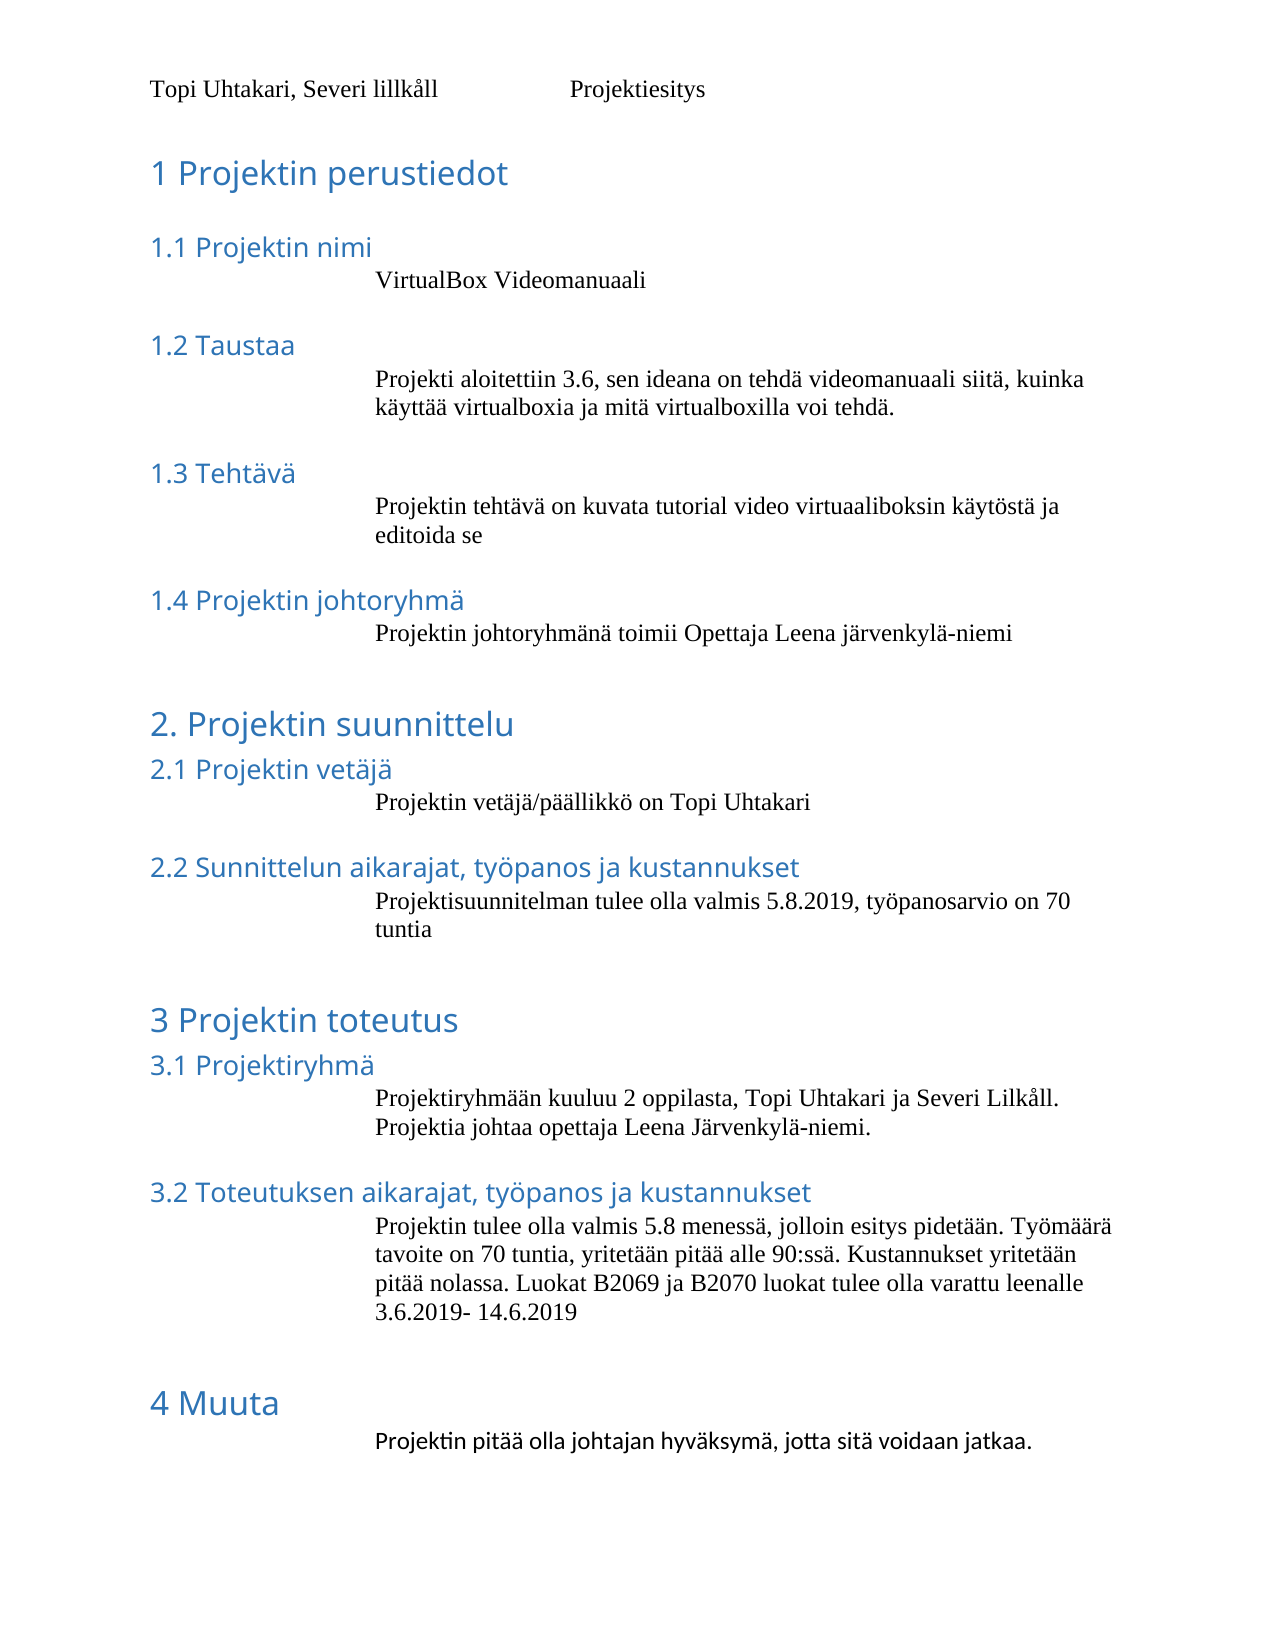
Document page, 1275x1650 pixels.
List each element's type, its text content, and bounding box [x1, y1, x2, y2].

subtitle 3.1 Projektiryhmä [150, 1047, 1125, 1083]
text Projektisuunnitelman tulee olla valmis 5.8.2019, työpanosarvio on 70 tuntia [375, 886, 1125, 943]
text Projektin johtoryhmänä toimii Opettaja Leena järvenkylä-niemi [300, 618, 1125, 647]
subtitle 2. Projektin suunnittelu [150, 701, 1125, 746]
subtitle 1.2 Taustaa [150, 327, 1125, 364]
subtitle 2.2 Sunnittelun aikarajat, työpanos ja kustannukset [150, 849, 1125, 886]
text Projektin vetäjä/päällikkö on Topi Uhtakari [300, 787, 1125, 816]
subtitle 4 Muuta [150, 1379, 1125, 1425]
text Projektiryhmään kuuluu 2 oppilasta, Topi Uhtakari ja Severi Lilkåll. Projektia johtaa opettaja Leena Järvenkylä-niemi. [375, 1083, 1125, 1141]
subtitle 1.4 Projektin johtoryhmä [150, 581, 1125, 618]
text Projektin tehtävä on kuvata tutorial video virtuaaliboksin käytöstä ja editoida se [375, 491, 1125, 548]
text Projektin tulee olla valmis 5.8 menessä, jolloin esitys pidetään. Työmäärä tavoite on 70 tuntia, yritetään pitää alle 90:ssä. Kustannukset yritetään pitää nolassa. Luokat B2069 ja B2070 luokat tulee olla varattu leenalle 3.6.2019- 14.6.2019 [375, 1211, 1125, 1326]
text Projektin pitää olla johtajan hyväksymä, jotta sitä voidaan jatkaa. [300, 1425, 1125, 1456]
subtitle 1.3 Tehtävä [150, 454, 1125, 491]
subtitle 1.1 Projektin nimi [150, 228, 1125, 265]
subtitle 1 Projektin perustiedot [150, 150, 1125, 195]
text VirtualBox Videomanuaali [300, 265, 1125, 294]
subtitle 3 Projektin toteutus [150, 997, 1125, 1042]
text Projekti aloitettiin 3.6, sen ideana on tehdä videomanuaali siitä, kuinka käyttää virtualboxia ja mitä virtualboxilla voi tehdä. [375, 364, 1125, 421]
subtitle 3.2 Toteutuksen aikarajat, työpanos ja kustannukset [150, 1174, 1125, 1211]
subtitle 2.1 Projektin vetäjä [150, 750, 1125, 787]
